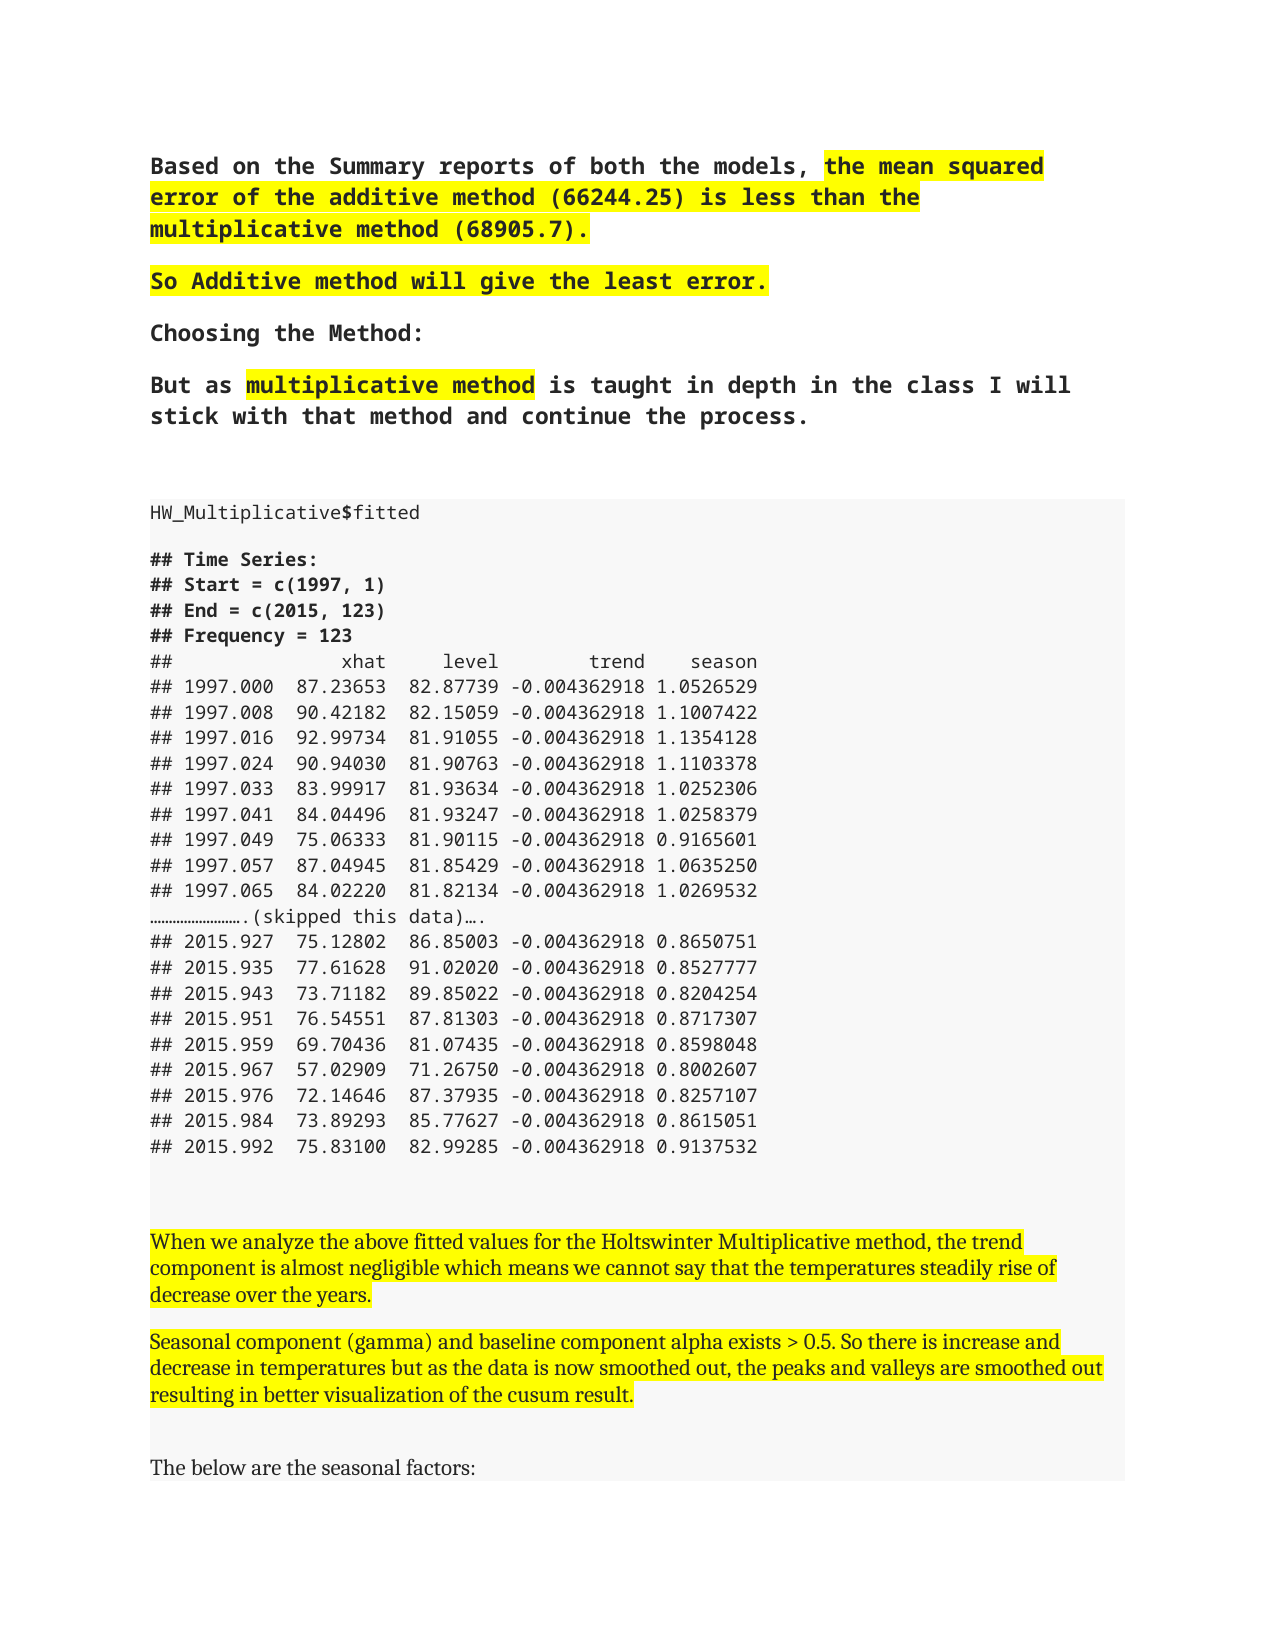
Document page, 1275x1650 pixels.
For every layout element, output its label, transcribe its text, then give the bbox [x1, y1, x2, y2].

text So Additive method will give the least error. [150, 264, 1125, 296]
text But as multiplicative method is taught in depth in the class I will stick with that method and continue the process. [150, 369, 1125, 431]
text Based on the Summary reports of both the models, the mean squared error of the additive method (66244.25) is less than the multiplicative method (68905.7). [150, 150, 1125, 244]
text Seasonal component (gamma) and baseline component alpha exists > 0.5. So there is increase and decrease in temperatures but as the data is now smoothed out, the peaks and valleys are smoothed out resulting in better visualization of the cusum result. [634, 1329, 1125, 1408]
text ## Time Series: ## Start = c(1997, 1) ## End = c(2015, 123) ## Frequency = 123 ## xhat level trend season ## 1997.000 87.23653 82.87739 -0.004362918 1.0526529 ## 1997.008 90.42182 82.15059 -0.004362918 1.1007422 ## 1997.016 92.99734 81.91055 -0.004362918 1.1354128 ## 1997.024 90.94030 81.90763 -0.004362918 1.1103378 ## 1997.033 83.99917 81.93634 -0.004362918 1.0252306 ## 1997.041 84.04496 81.93247 -0.004362918 1.0258379 ## 1997.049 75.06333 81.90115 -0.004362918 0.9165601 ## 1997.057 87.04945 81.85429 -0.004362918 1.0635250 ## 1997.065 84.02220 81.82134 -0.004362918 1.0269532 …………………….(skipped this data)…. ## 2015.927 75.12802 86.85003 -0.004362918 0.8650751 ## 2015.935 77.61628 91.02020 -0.004362918 0.8527777 ## 2015.943 73.71182 89.85022 -0.004362918 0.8204254 ## 2015.951 76.54551 87.81303 -0.004362918 0.8717307 ## 2015.959 69.70436 81.07435 -0.004362918 0.8598048 ## 2015.967 57.02909 71.26750 -0.004362918 0.8002607 ## 2015.976 72.14646 87.37935 -0.004362918 0.8257107 ## 2015.984 73.89293 85.77627 -0.004362918 0.8615051 ## 2015.992 75.83100 82.99285 -0.004362918 0.9137532 [150, 546, 1125, 1158]
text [150, 1429, 1125, 1481]
text HW_Multiplicative$fitted [150, 499, 1125, 525]
text When we analyze the above fitted values for the Holtswinter Multiplicative method, the trend component is almost negligible which means we cannot say that the temperatures steadily rise of decrease over the years. [372, 1229, 1125, 1308]
text Choosing the Method: [150, 317, 1125, 348]
